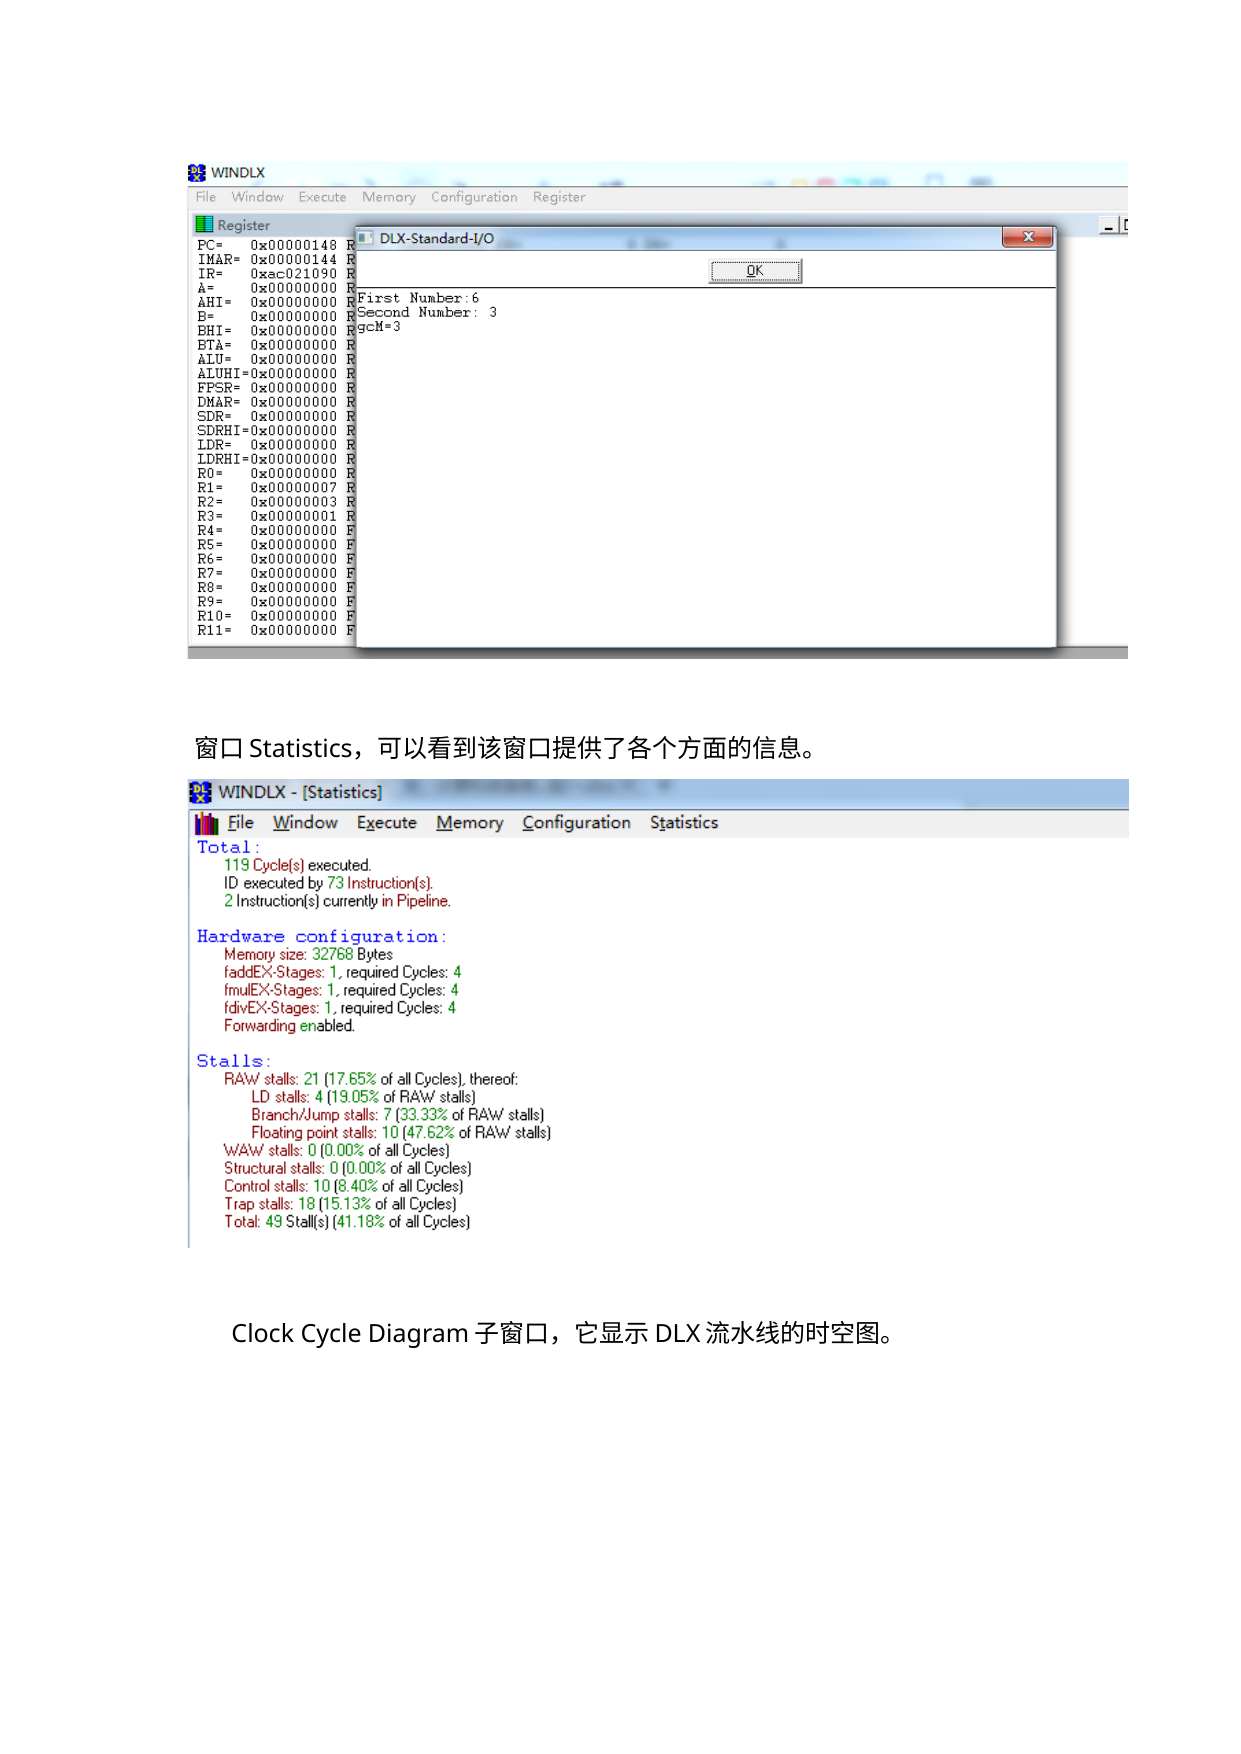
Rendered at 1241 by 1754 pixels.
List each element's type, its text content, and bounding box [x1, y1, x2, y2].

picture [187, 162, 1128, 659]
text Clock Cycle Diagram子窗口，它显示DLX流水线的时空图。 [187, 1299, 1053, 1364]
picture [187, 779, 1129, 1248]
text 窗口Statistics，可以看到该窗口提供了各个方面的信息。 [187, 714, 1053, 779]
